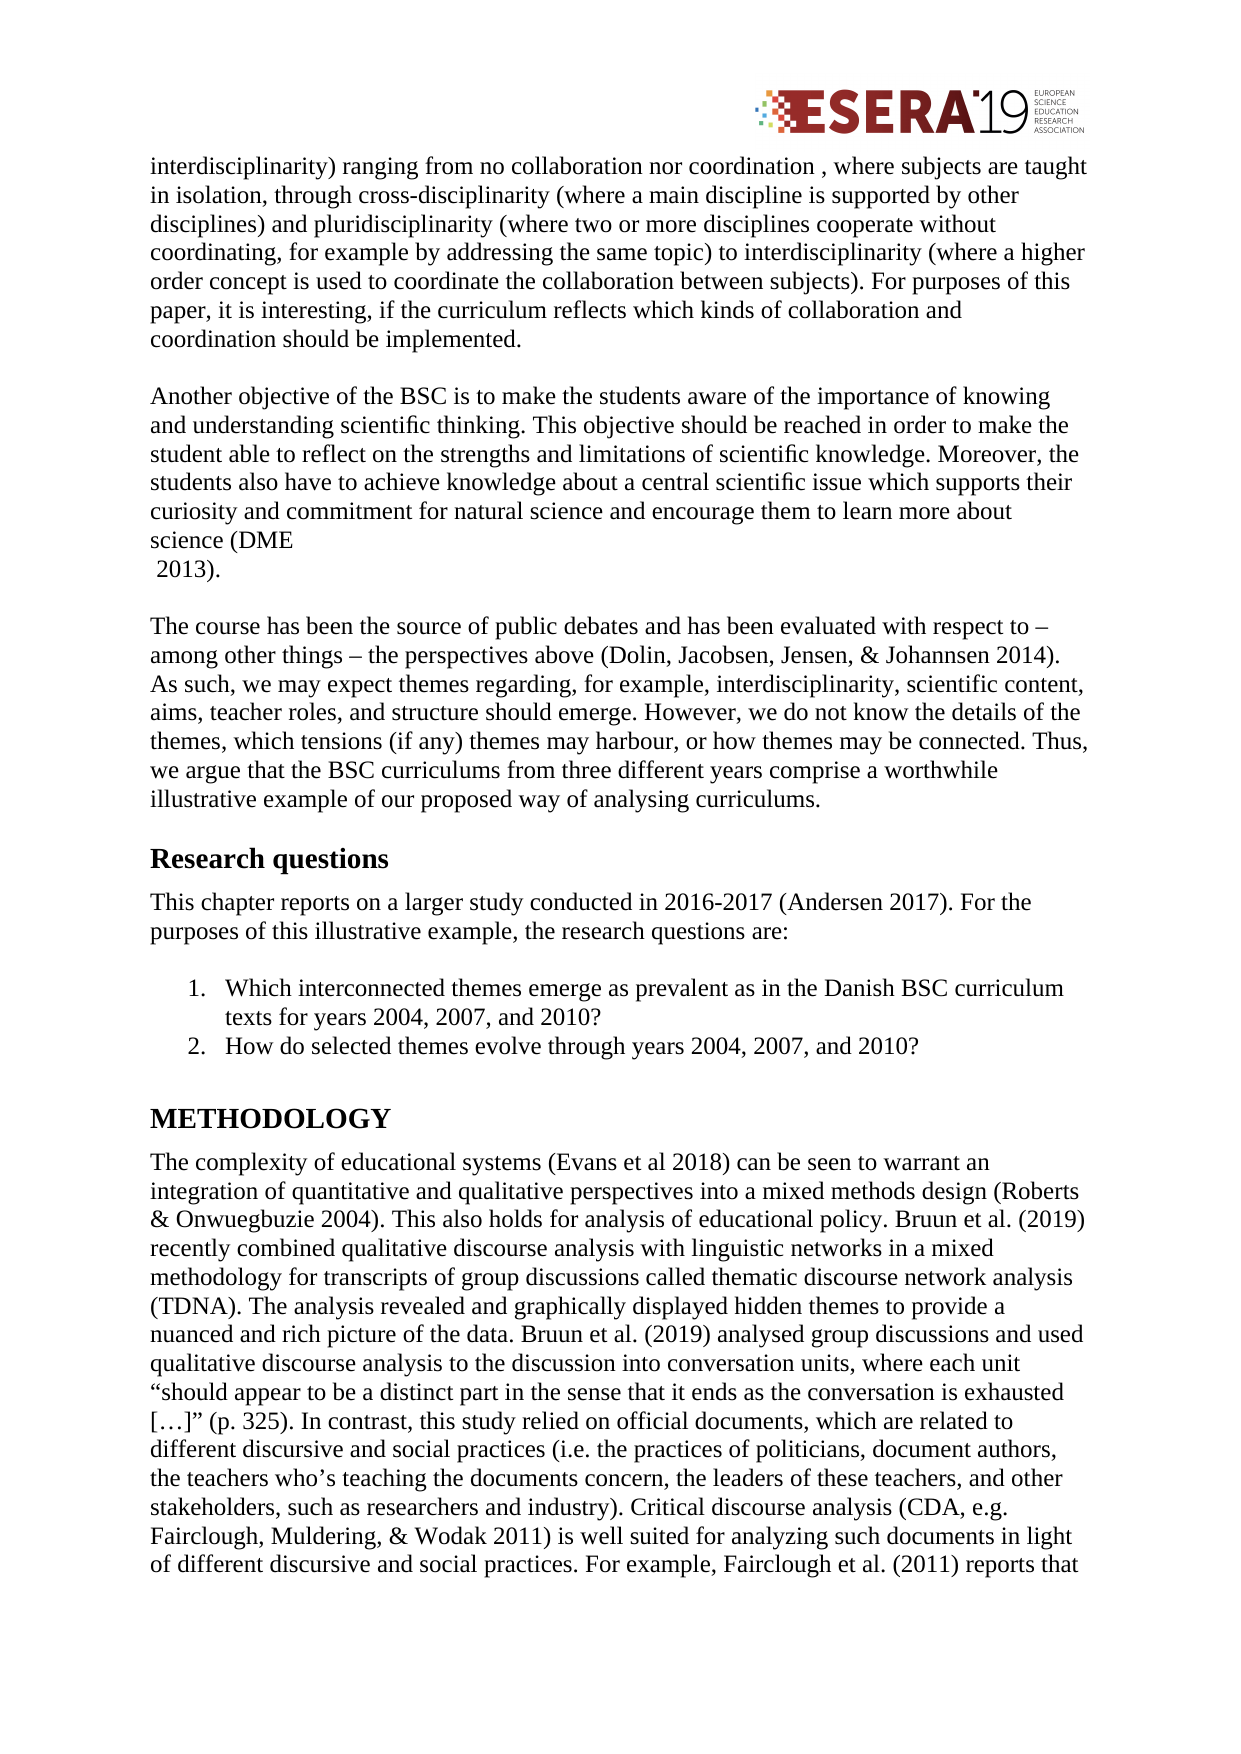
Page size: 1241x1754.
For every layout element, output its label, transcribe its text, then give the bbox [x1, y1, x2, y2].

text 2013). [150, 554, 1090, 582]
list Which interconnected themes emerge as prevalent as in the Danish BSC curriculum texts for years 2004, 2007, and 2010? [187, 973, 1090, 1031]
text Methodology [150, 1101, 1090, 1134]
picture [755, 73, 1091, 152]
text The course has been the source of public debates and has been evaluated with respect to – among other things – the perspectives above (Dolin, Jacobsen, Jensen, & Johannsen 2014). As such, we may expect themes regarding, for example, interdisciplinarity, scientific content, aims, teacher roles, and structure should emerge. However, we do not know the details of the themes, which tensions (if any) themes may harbour, or how themes may be connected. Thus, we argue that the BSC curriculums from three different years comprise a worthwhile illustrative example of our proposed way of analysing curriculums. [150, 611, 1090, 812]
text Research questions [150, 841, 1090, 875]
list How do selected themes evolve through years 2004, 2007, and 2010? [187, 1031, 1090, 1060]
text Another objective of the BSC is to make the students aware of the importance of knowing and understanding scientiﬁc thinking. This objective should be reached in order to make the student able to reflect on the strengths and limitations of scientiﬁc knowledge. Moreover, the students also have to achieve knowledge about a central scientiﬁc issue which supports their curiosity and commitment for natural science and encourage them to learn more about science (DME [150, 381, 1090, 554]
text This chapter reports on a larger study conducted in 2016-2017 (Andersen 2017). For the purposes of this illustrative example, the research questions are: [150, 887, 1090, 945]
